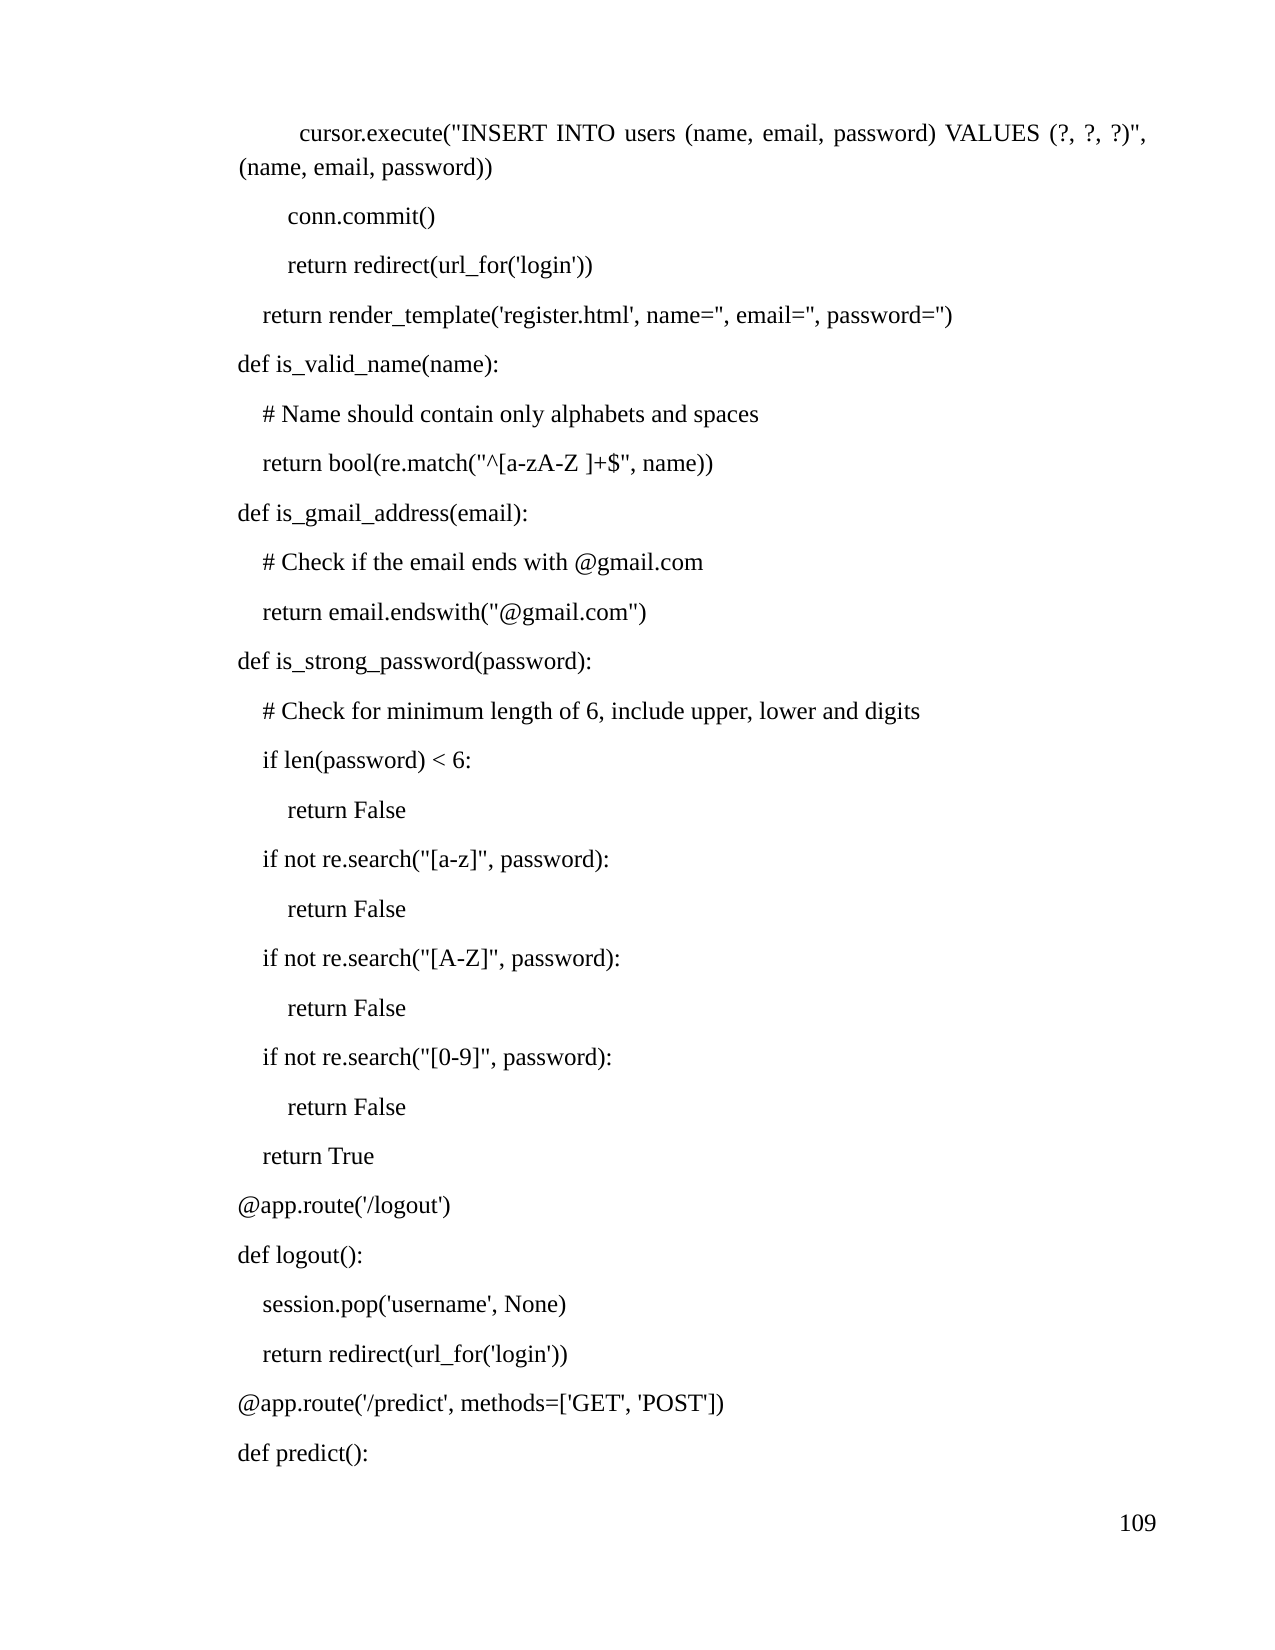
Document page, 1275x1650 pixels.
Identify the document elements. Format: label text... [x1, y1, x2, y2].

text return False [237, 795, 1147, 823]
text def predict(): [237, 1438, 1147, 1467]
text def is_strong_password(password): [237, 646, 1147, 675]
text if not re.search("[A-Z]", password): [237, 943, 1147, 972]
text if not re.search("[0-9]", password): [237, 1042, 1147, 1071]
text return False [237, 993, 1147, 1021]
text @app.route('/predict', methods=['GET', 'POST']) [237, 1388, 1147, 1417]
text def is_valid_name(name): [237, 349, 1147, 378]
text return email.endswith("@gmail.com") [237, 597, 1147, 626]
text if not re.search("[a-z]", password): [237, 844, 1147, 873]
text # Check if the email ends with @gmail.com [237, 547, 1147, 576]
text conn.commit() [237, 201, 1147, 230]
text # Name should contain only alphabets and spaces [237, 399, 1147, 428]
text return redirect(url_for('login')) [237, 251, 1147, 279]
text def is_gmail_address(email): [237, 498, 1147, 527]
text return False [237, 894, 1147, 922]
text return render_template('register.html', name='', email='', password='') [237, 300, 1147, 329]
text return redirect(url_for('login')) [237, 1339, 1147, 1368]
text return bool(re.match("^[a-zA-Z ]+$", name)) [237, 448, 1147, 477]
text @app.route('/logout') [237, 1191, 1147, 1219]
text return True [237, 1141, 1147, 1170]
text if len(password) < 6: [237, 745, 1147, 774]
text def logout(): [237, 1240, 1147, 1269]
text # Check for minimum length of 6, include upper, lower and digits [237, 696, 1147, 724]
text cursor.execute("INSERT INTO users (name, email, password) VALUES (?, ?, ?)", (name, email, password)) [237, 118, 1147, 180]
text return False [237, 1092, 1147, 1120]
text session.pop('username', None) [237, 1289, 1147, 1318]
